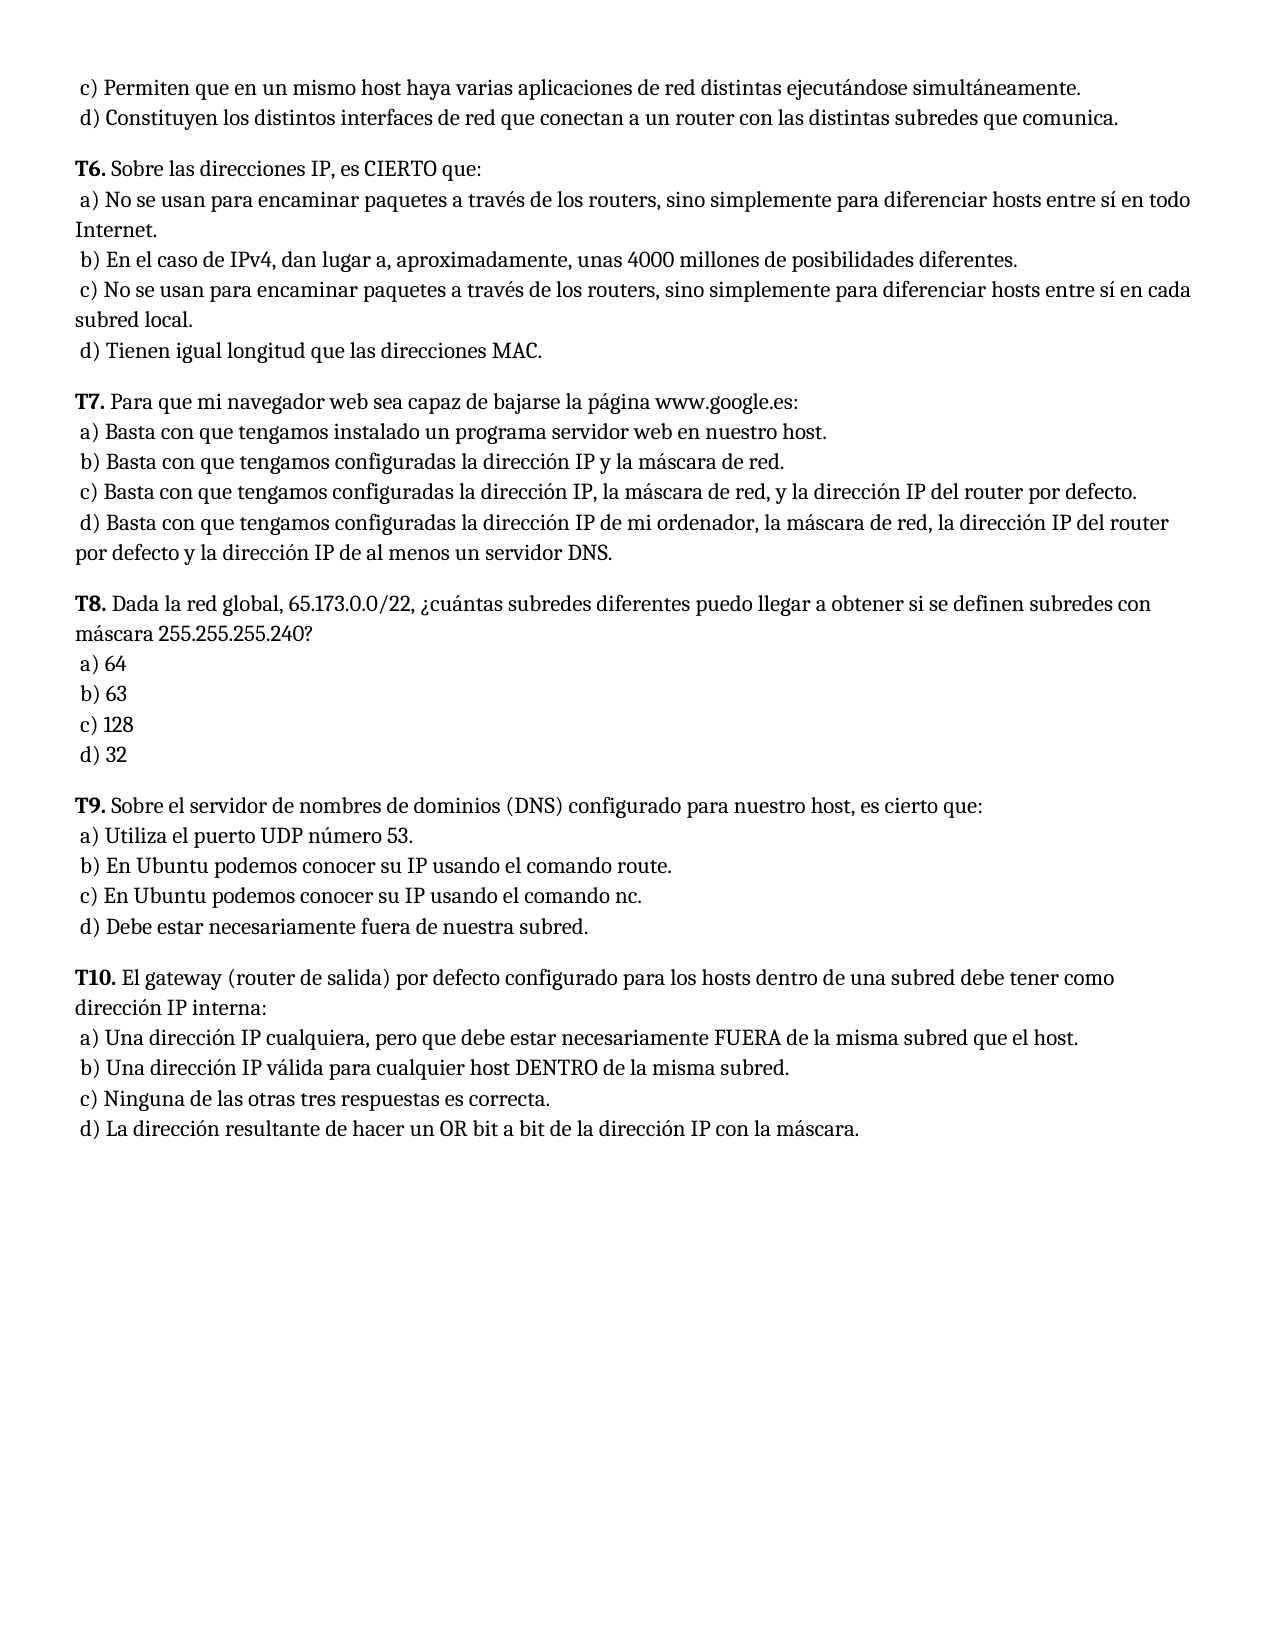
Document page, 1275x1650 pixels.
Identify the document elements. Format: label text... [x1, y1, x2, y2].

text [75, 75, 1200, 132]
text T10. El gateway (router de salida) por defecto configurado para los hosts dentro de una subred debe tener como dirección IP interna: a) Una dirección IP cualquiera, pero que debe estar necesariamente FUERA de la misma subred que el host. b) Una dirección IP válida para cualquier host DENTRO de la misma subred. c) Ninguna de las otras tres respuestas es correcta. d) La dirección resultante de hacer un OR bit a bit de la dirección IP con la máscara. [75, 964, 1200, 1142]
text T6. Sobre las direcciones IP, es CIERTO que: a) No se usan para encaminar paquetes a través de los routers, sino simplemente para diferenciar hosts entre sí en todo Internet. b) En el caso de IPv4, dan lugar a, aproximadamente, unas 4000 millones de posibilidades diferentes. c) No se usan para encaminar paquetes a través de los routers, sino simplemente para diferenciar hosts entre sí en cada subred local. d) Tienen igual longitud que las direcciones MAC. [75, 156, 1200, 364]
text T9. Sobre el servidor de nombres de dominios (DNS) configurado para nuestro host, es cierto que: a) Utiliza el puerto UDP número 53. b) En Ubuntu podemos conocer su IP usando el comando route. c) En Ubuntu podemos conocer su IP usando el comando nc. d) Debe estar necesariamente fuera de nuestra subred. [75, 793, 1200, 940]
text T7. Para que mi navegador web sea capaz de bajarse la página www.google.es: a) Basta con que tengamos instalado un programa servidor web en nuestro host. b) Basta con que tengamos configuradas la dirección IP y la máscara de red. c) Basta con que tengamos configuradas la dirección IP, la máscara de red, y la dirección IP del router por defecto. d) Basta con que tengamos configuradas la dirección IP de mi ordenador, la máscara de red, la dirección IP del router por defecto y la dirección IP de al menos un servidor DNS. [75, 388, 1200, 566]
text T8. Dada la red global, 65.173.0.0/22, ¿cuántas subredes diferentes puedo llegar a obtener si se definen subredes con máscara 255.255.255.240? a) 64 b) 63 c) 128 d) 32 [75, 591, 1200, 768]
